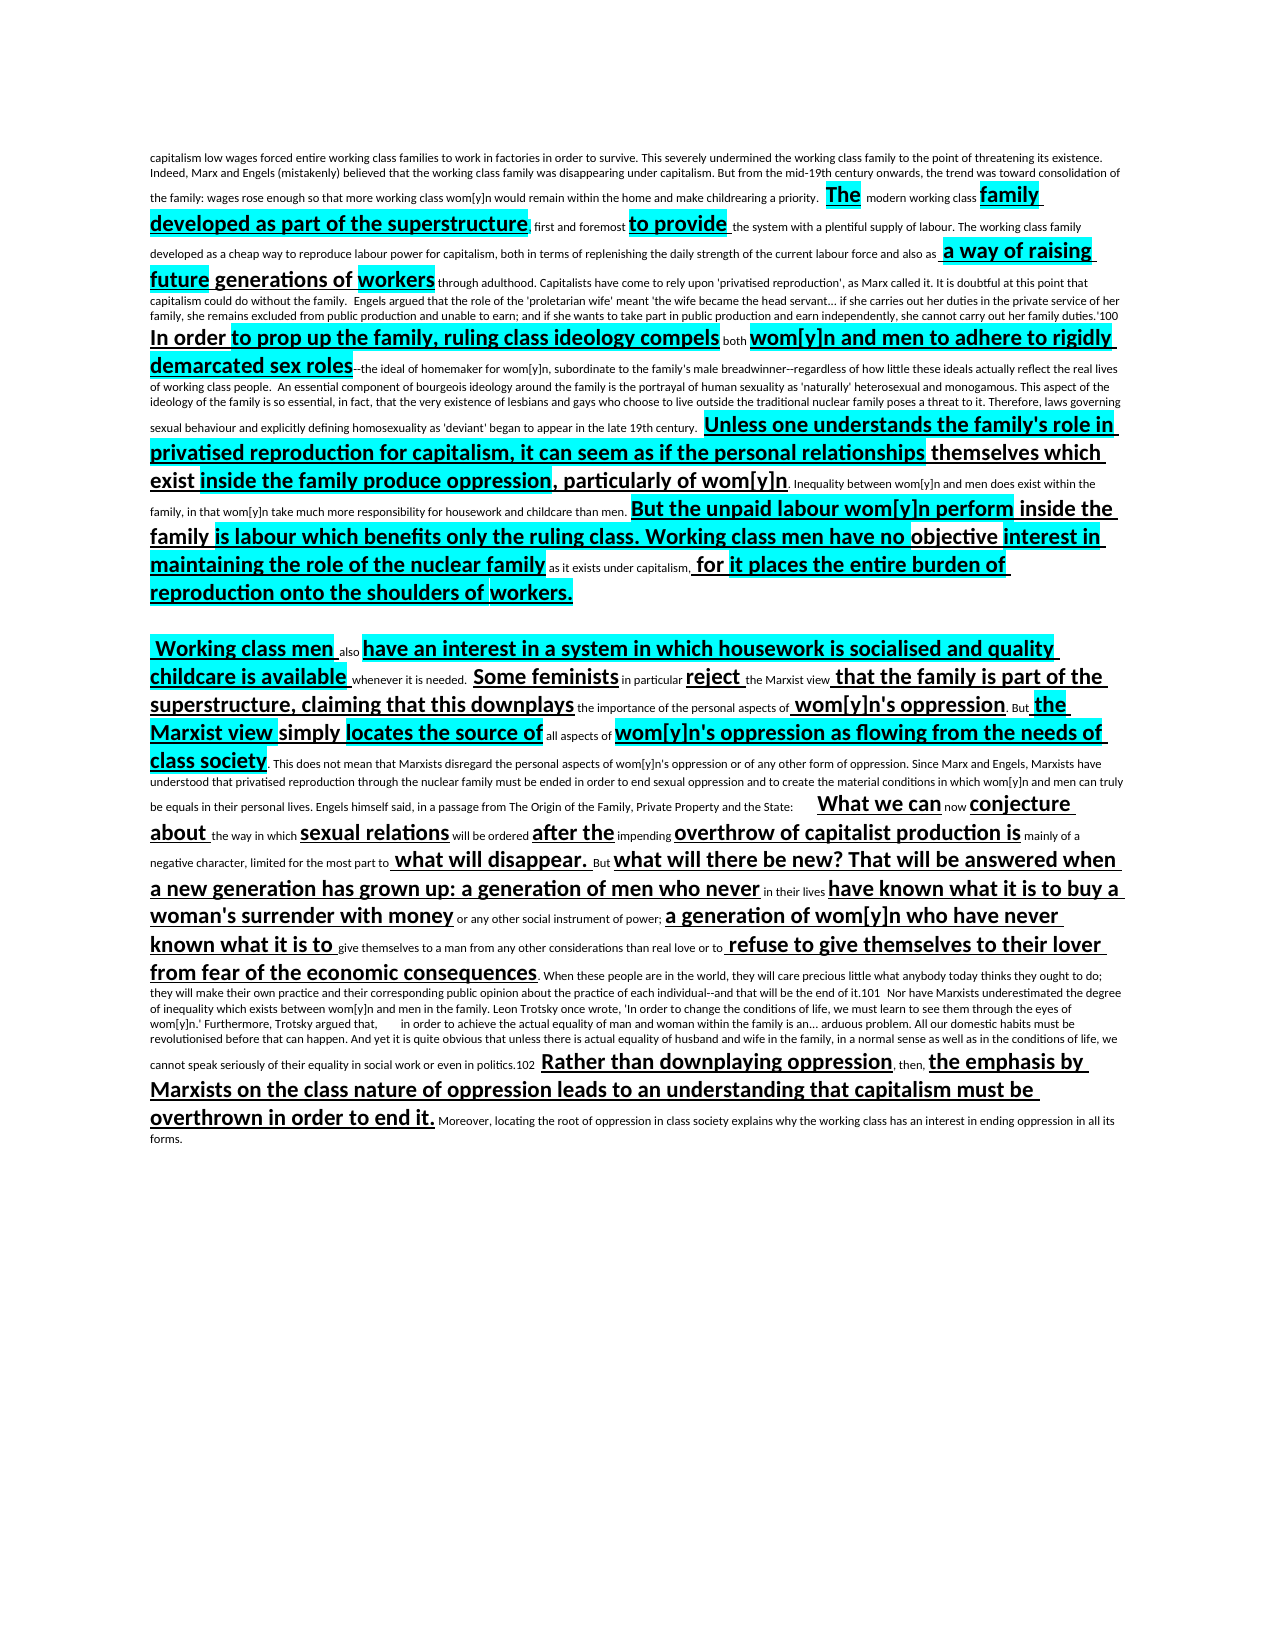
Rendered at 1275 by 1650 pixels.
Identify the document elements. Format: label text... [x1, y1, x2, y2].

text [150, 150, 1125, 606]
text Working class men also have an interest in a system in which housework is socialised and quality childcare is available whenever it is needed. Some feminists in particular reject the Marxist view that the family is part of the superstructure, claiming that this downplays the importance of the personal aspects of wom[y]n's oppression. But the Marxist view simply locates the source of all aspects of wom[y]n's oppression as flowing from the needs of class society. This does not mean that Marxists disregard the personal aspects of wom[y]n's oppression or of any other form of oppression. Since Marx and Engels, Marxists have understood that privatised reproduction through the nuclear family must be ended in order to end sexual oppression and to create the material conditions in which wom[y]n and men can truly be equals in their personal lives. Engels himself said, in a passage from The Origin of the Family, Private Property and the State: What we can now conjecture about the way in which sexual relations will be ordered after the impending overthrow of capitalist production is mainly of a negative character, limited for the most part to what will disappear. But what will there be new? That will be answered when a new generation has grown up: a generation of men who never in their lives have known what it is to buy a woman's surrender with money or any other social instrument of power; a generation of wom[y]n who have never known what it is to give themselves to a man from any other considerations than real love or to refuse to give themselves to their lover from fear of the economic consequences. When these people are in the world, they will care precious little what anybody today thinks they ought to do; they will make their own practice and their corresponding public opinion about the practice of each individual--and that will be the end of it.101 Nor have Marxists underestimated the degree of inequality which exists between wom[y]n and men in the family. Leon Trotsky once wrote, 'In order to change the conditions of life, we must learn to see them through the eyes of wom[y]n.' Furthermore, Trotsky argued that, in order to achieve the actual equality of man and woman within the family is an... arduous problem. All our domestic habits must be revolutionised before that can happen. And yet it is quite obvious that unless there is actual equality of husband and wife in the family, in a normal sense as well as in the conditions of life, we cannot speak seriously of their equality in social work or even in politics.102 Rather than downplaying oppression, then, the emphasis by Marxists on the class nature of oppression leads to an understanding that capitalism must be overthrown in order to end it. Moreover, locating the root of oppression in class society explains why the working class has an interest in ending oppression in all its forms. [150, 634, 1125, 1146]
